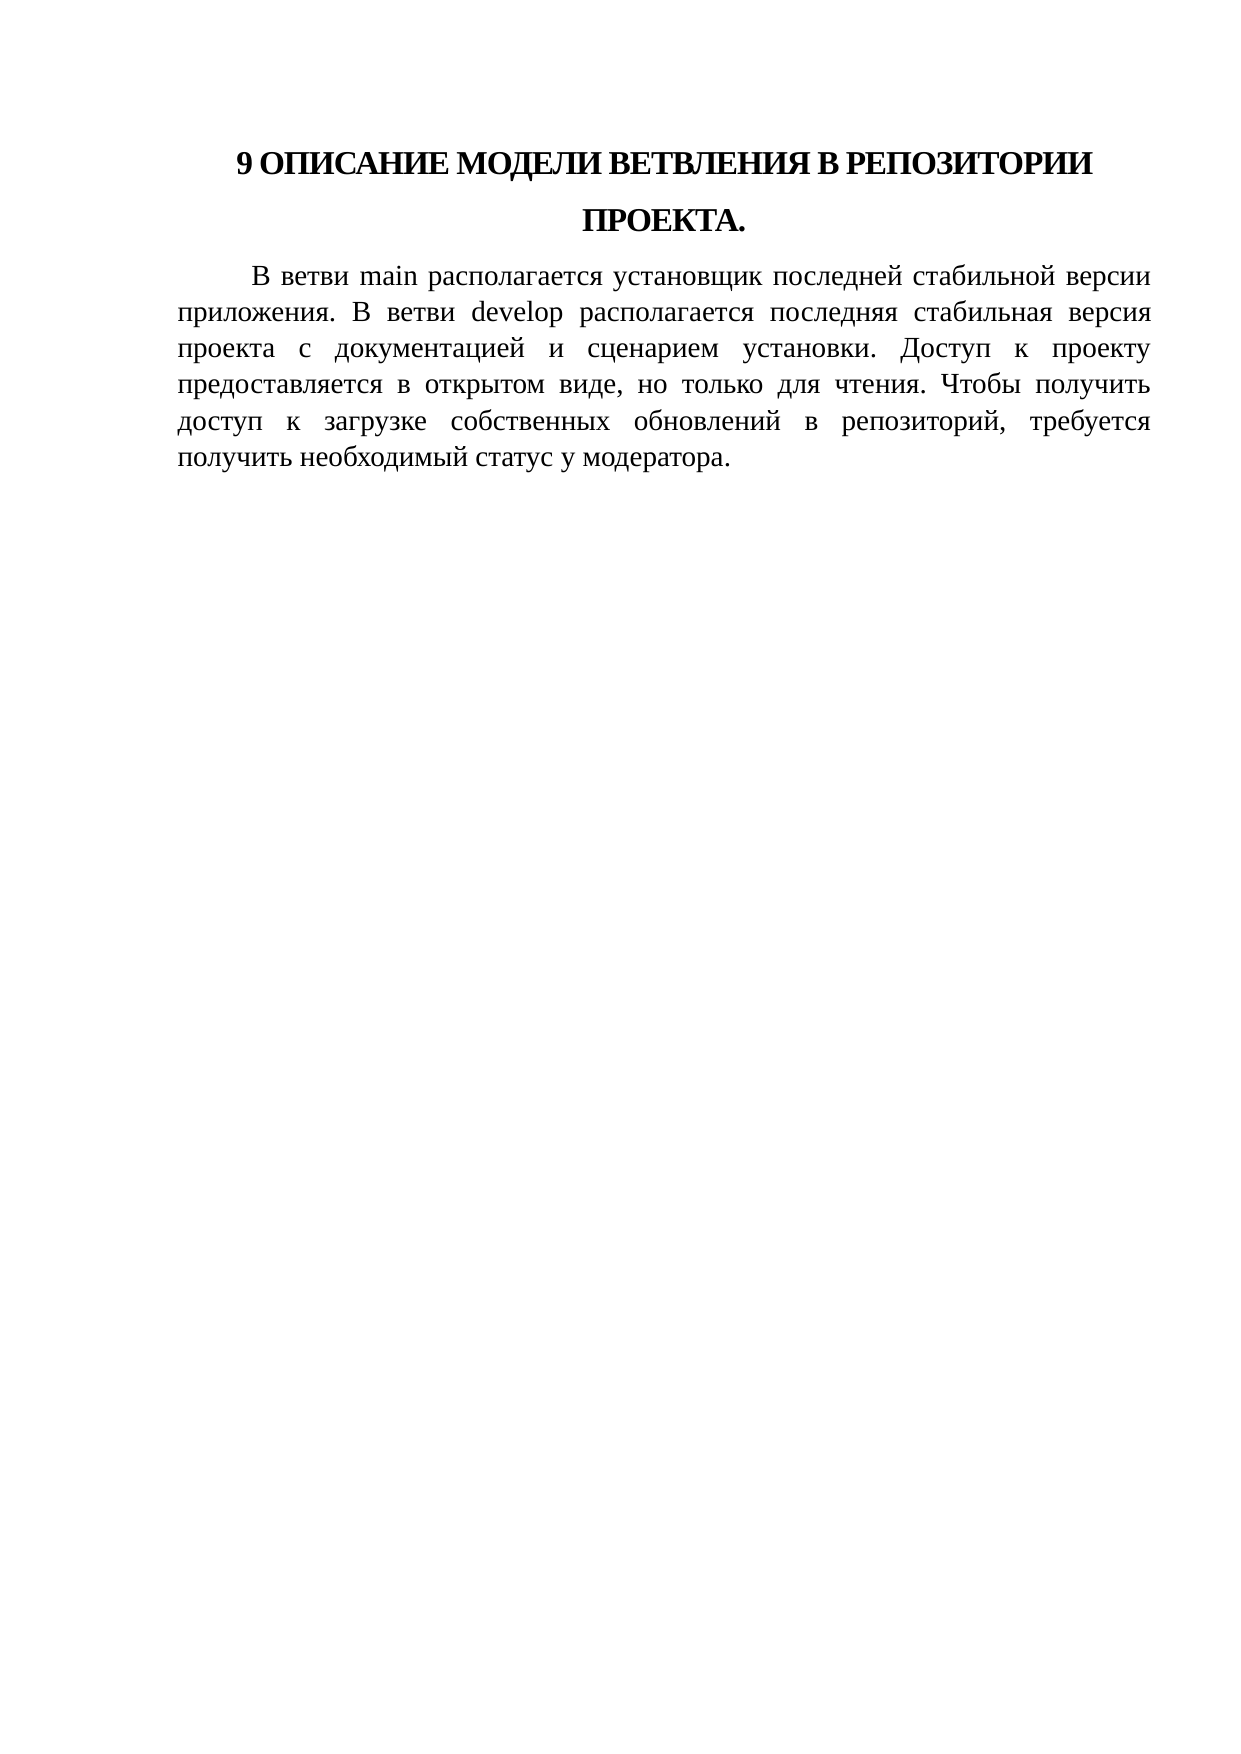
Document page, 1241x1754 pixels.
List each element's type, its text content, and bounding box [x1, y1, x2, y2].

text В ветви main располагается установщик последней стабильной версии приложения. В ветви develop располагается последняя стабильная версия проекта с документацией и сценарием установки. Доступ к проекту предоставляется в открытом виде, но только для чтения. Чтобы получить доступ к загрузке собственных обновлений в репозиторий, требуется получить необходимый статус у модератора. [177, 258, 1152, 472]
title 9 ОПИСАНИЕ МОДЕЛИ ВЕТВЛЕНИЯ В РЕПОЗИТОРИИ ПРОЕКТА. [177, 143, 1152, 239]
